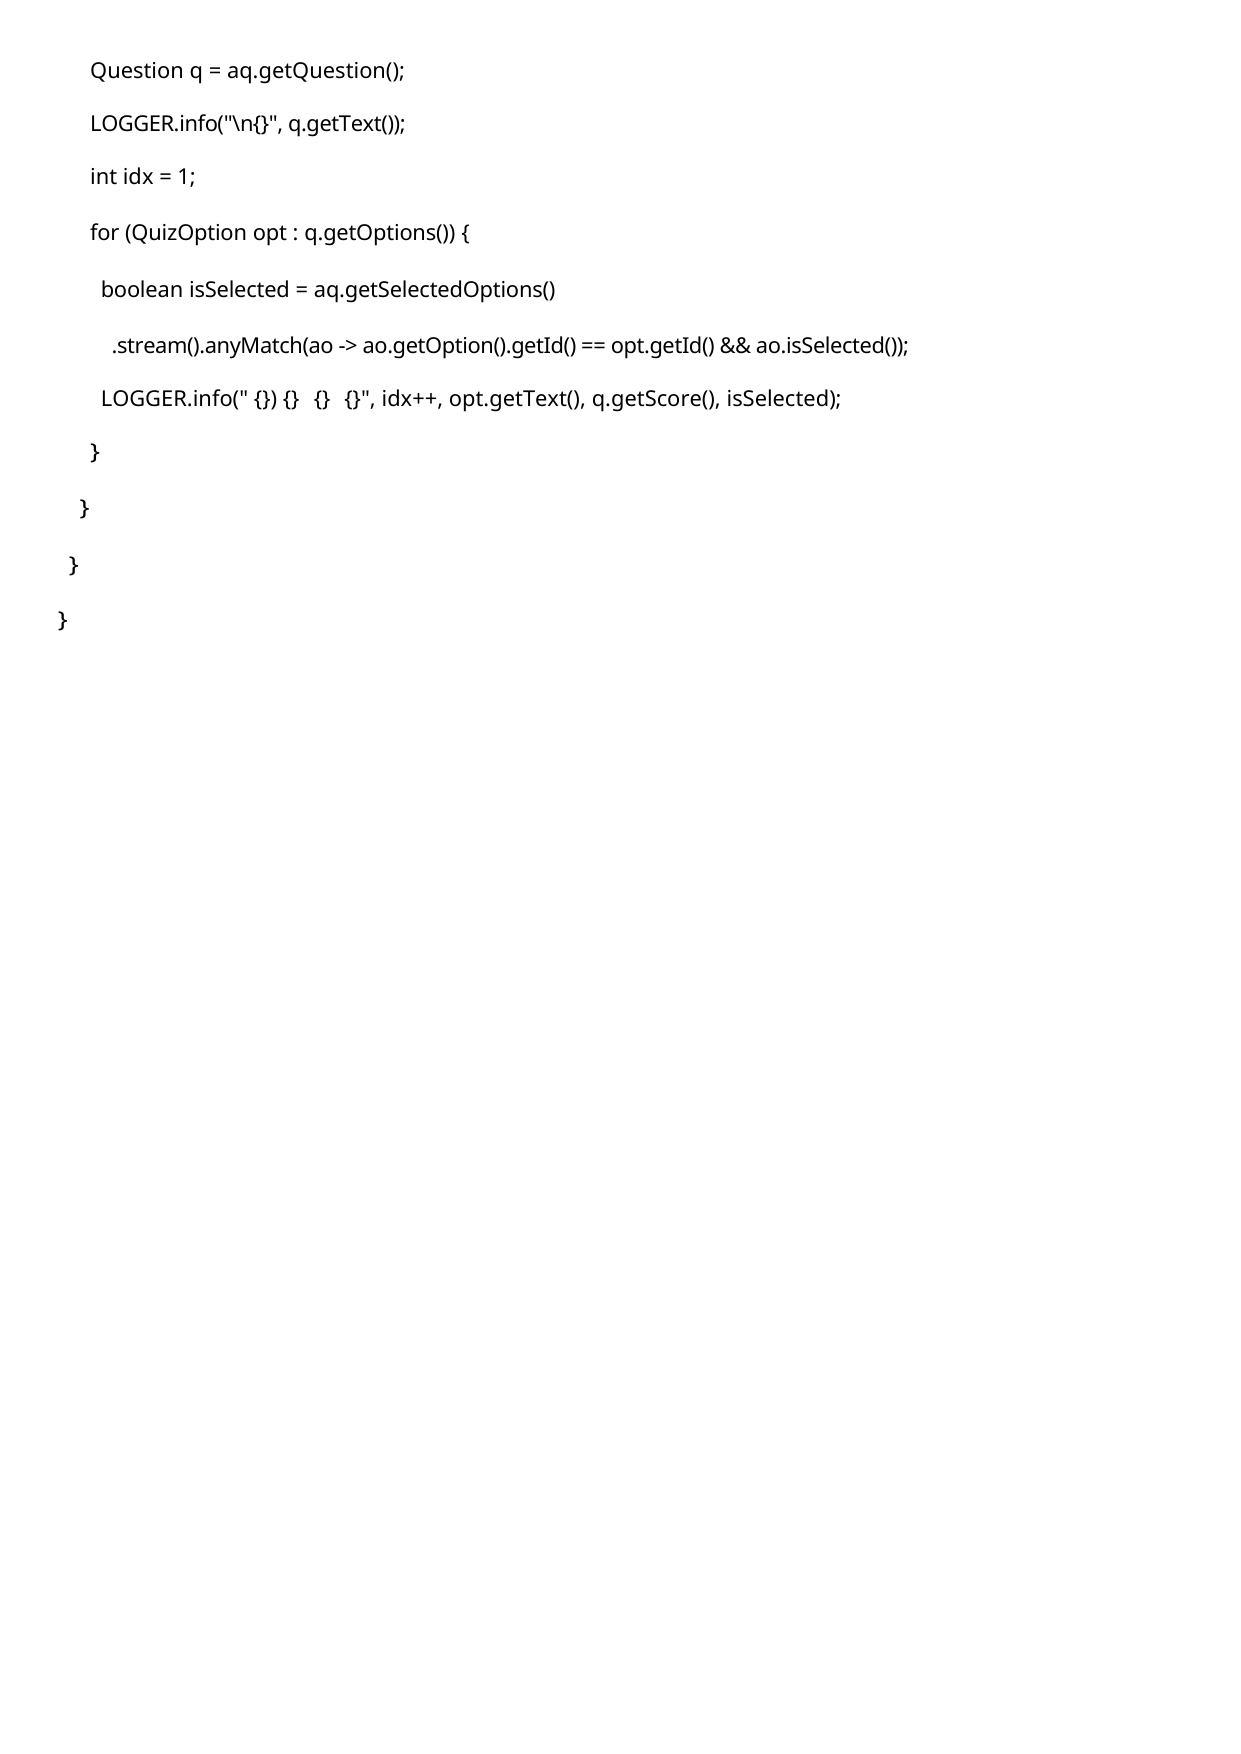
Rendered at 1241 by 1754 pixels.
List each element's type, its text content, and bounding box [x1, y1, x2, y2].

text .stream().anyMatch(ao -> ao.getOption().getId() == opt.getId() && ao.isSelected()); LOGGER.info(" {}) {} {} {}", idx++, opt.getText(), q.getScore(), isSelected); [101, 330, 958, 412]
text } [68, 549, 1181, 579]
text } [79, 492, 1181, 522]
text } [90, 436, 1181, 466]
text } [58, 604, 1181, 634]
text Question q = aq.getQuestion(); LOGGER.info("\n{}", q.getText()); int idx = 1; [90, 55, 433, 191]
text for (QuizOption opt : q.getOptions()) { [90, 214, 1181, 247]
text boolean isSelected = aq.getSelectedOptions() [101, 274, 1181, 304]
